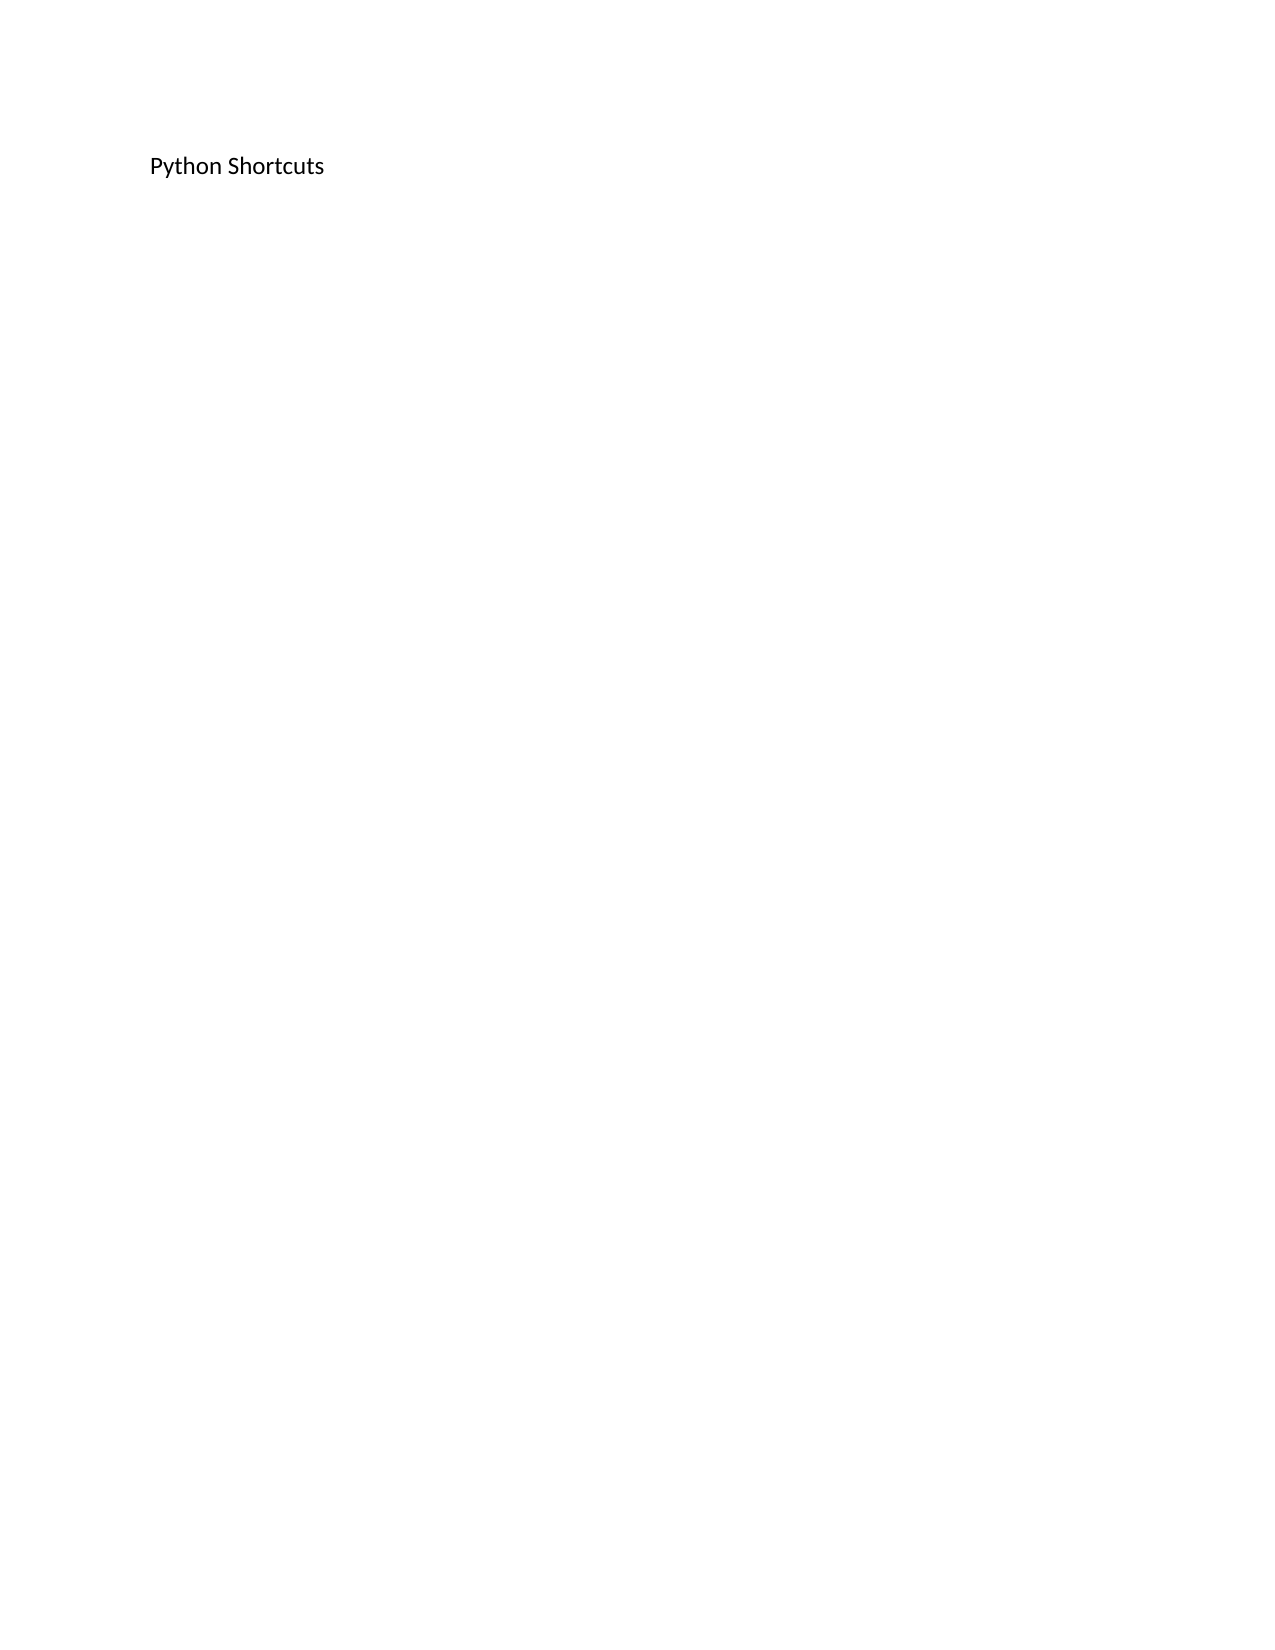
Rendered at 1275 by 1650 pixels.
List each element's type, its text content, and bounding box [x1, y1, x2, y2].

text Python Shortcuts [150, 150, 1125, 181]
